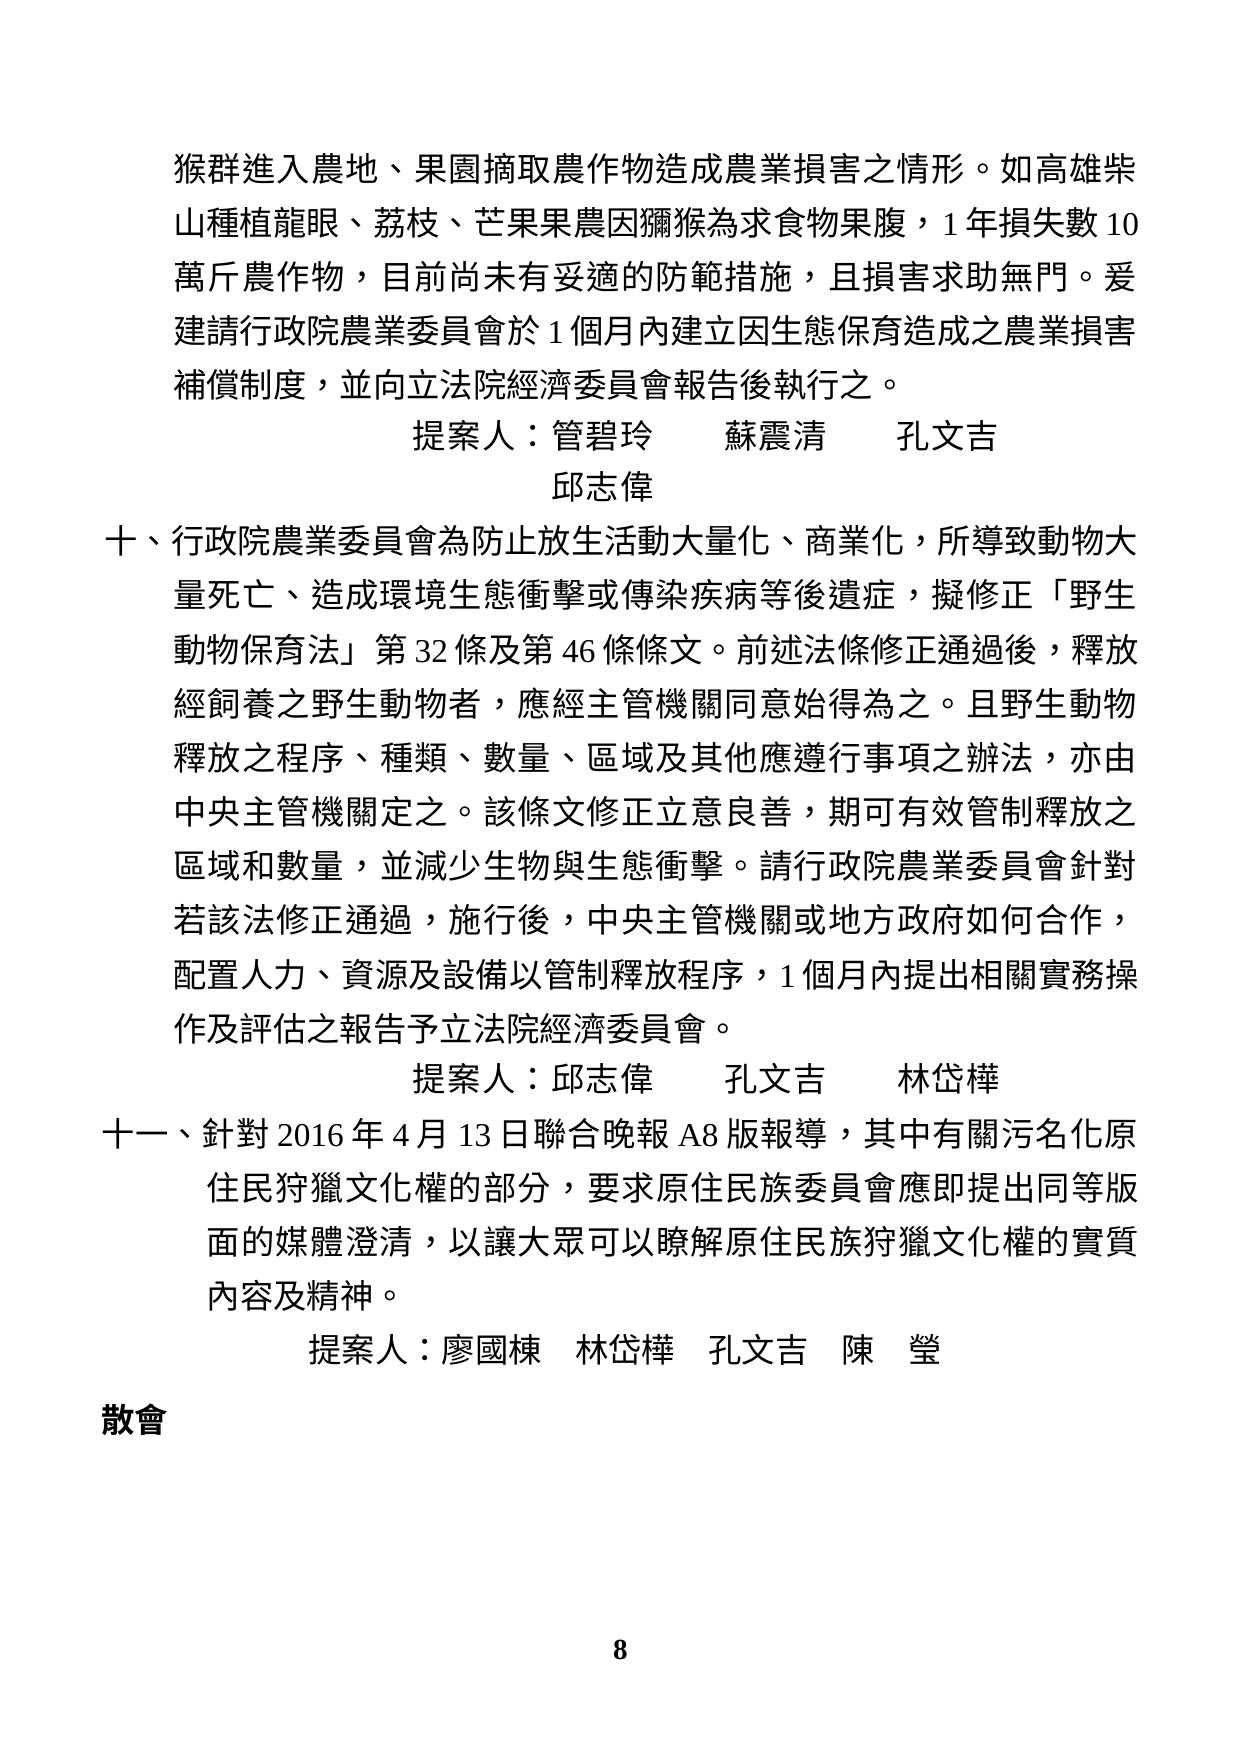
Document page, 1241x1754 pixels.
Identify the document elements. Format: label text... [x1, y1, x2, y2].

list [104, 138, 1139, 409]
text 提案人：廖國棟 林岱樺 孔文吉 陳 瑩 [308, 1319, 1139, 1374]
list 行政院農業委員會為防止放生活動大量化、商業化，所導致動物大量死亡、造成環境生態衝擊或傳染疾病等後遺症，擬修正「野生動物保育法」第32條及第46條條文。前述法條修正通過後，釋放經飼養之野生動物者，應經主管機關同意始得為之。且野生動物釋放之程序、種類、數量、區域及其他應遵行事項之辦法，亦由中央主管機關定之。該條文修正立意良善，期可有效管制釋放之區域和數量，並減少生物與生態衝擊。請行政院農業委員會針對若該法修正通過，施行後，中央主管機關或地方政府如何合作，配置人力、資源及設備以管制釋放程序，1個月內提出相關實務操作及評估之報告予立法院經濟委員會。 [104, 510, 1139, 1052]
text 散會 [0, 1389, 1139, 1443]
text 提案人：管碧玲 蘇震清 孔文吉 邱志偉 [378, 409, 1035, 510]
list 針對2016年4月13日聯合晚報A8版報導，其中有關污名化原住民狩獵文化權的部分，要求原住民族委員會應即提出同等版面的媒體澄清，以讓大眾可以瞭解原住民族狩獵文化權的實質內容及精神。 [101, 1103, 1139, 1319]
text 提案人：邱志偉 孔文吉 林岱樺 [378, 1052, 1035, 1103]
